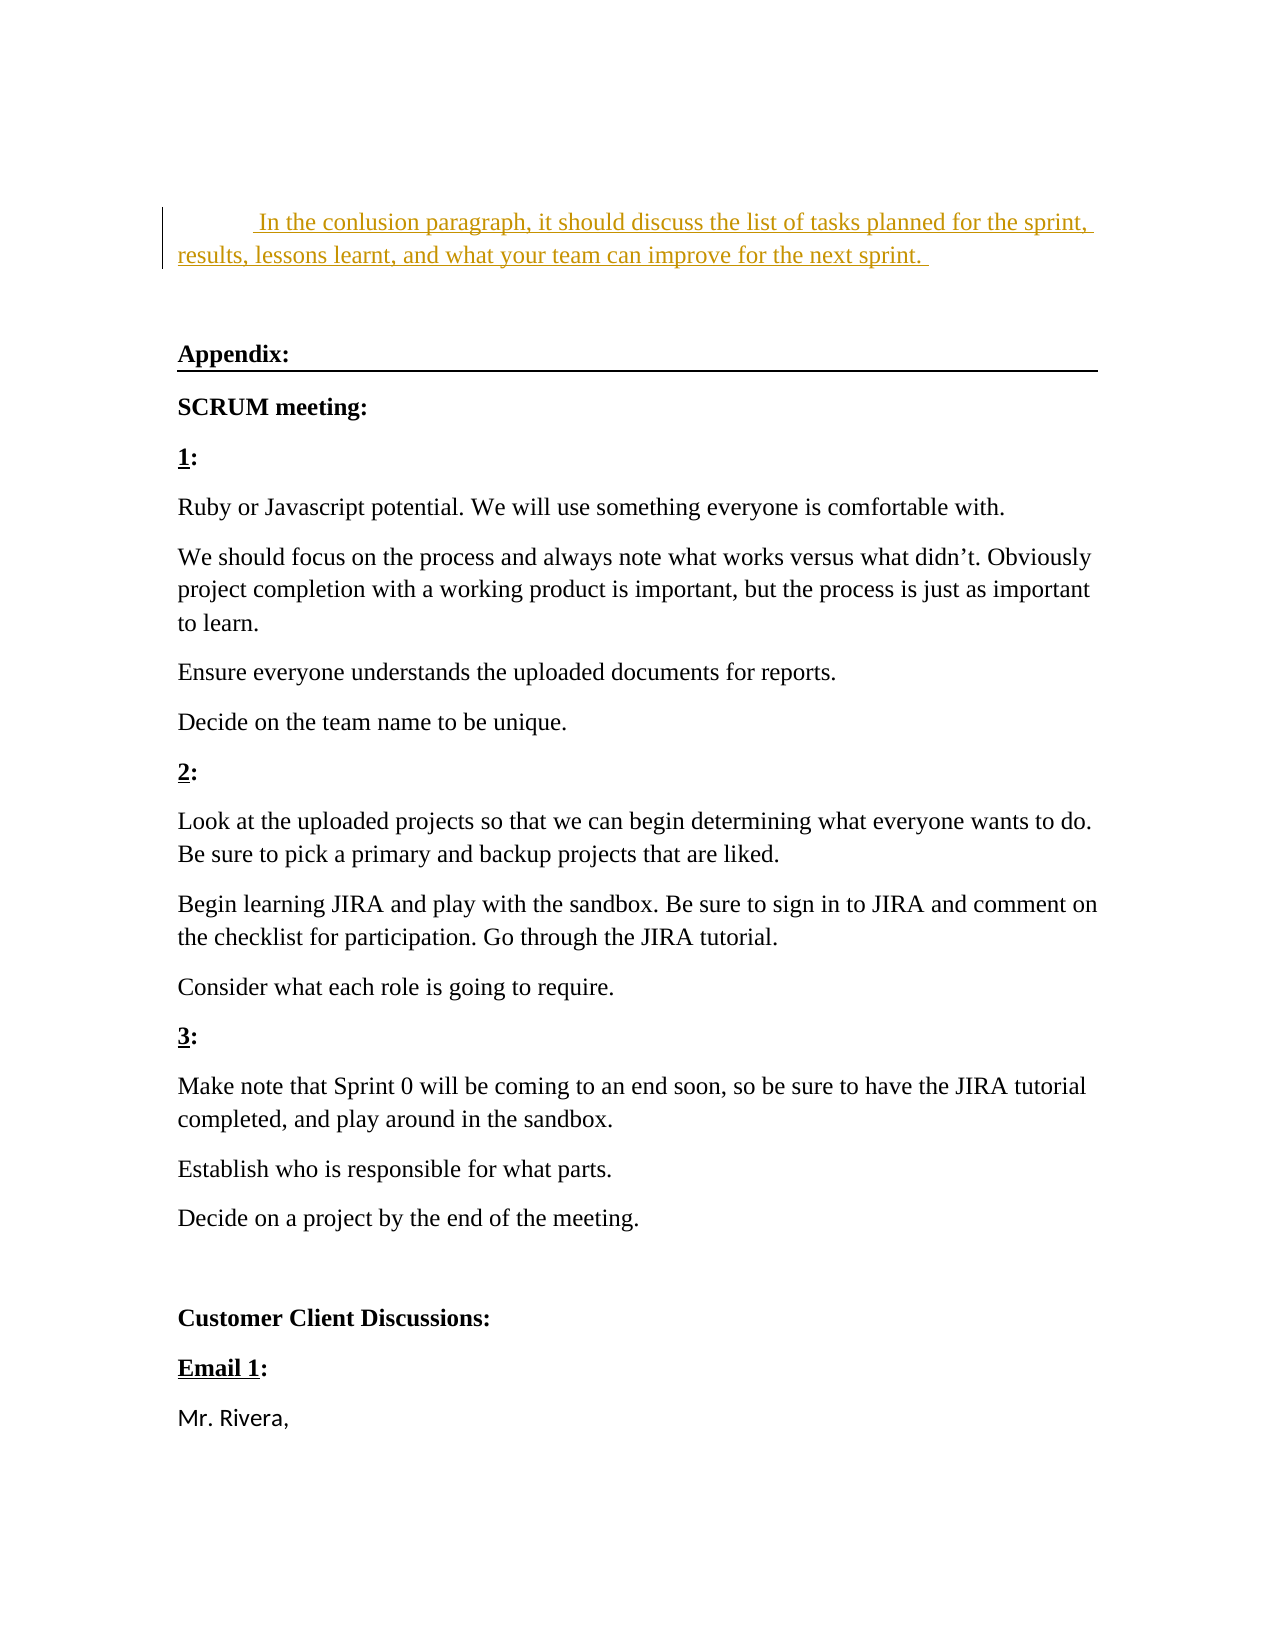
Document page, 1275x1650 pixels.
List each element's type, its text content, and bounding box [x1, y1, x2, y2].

text Look at the uploaded projects so that we can begin determining what everyone wants to do. Be sure to pick a primary and backup projects that are liked. [177, 806, 1098, 868]
text 3: [177, 1021, 1098, 1050]
text We should focus on the process and always note what works versus what didn’t. Obviously project completion with a working product is important, but the process is just as important to learn. [177, 542, 1098, 636]
text Make note that Sprint 0 will be coming to an end soon, so be sure to have the JIRA tutorial completed, and play around in the sandbox. [177, 1071, 1098, 1133]
text 2: [177, 757, 1098, 785]
text Begin learning JIRA and play with the sandbox. Be sure to sign in to JIRA and comment on the checklist for participation. Go through the JIRA tutorial. [177, 889, 1098, 951]
text Customer Client Discussions: [177, 1303, 1098, 1332]
text SCRUM meeting: [177, 392, 1098, 421]
text Email 1: [177, 1353, 1098, 1381]
text Consider what each role is going to require. [177, 972, 1098, 1001]
text 1: [177, 442, 1098, 471]
text Appendix: [177, 339, 1098, 370]
text Mr. Rivera, [177, 1402, 1098, 1433]
text Ruby or Javascript potential. We will use something everyone is comfortable with. [177, 492, 1098, 521]
text Establish who is responsible for what parts. [177, 1154, 1098, 1183]
text Decide on a project by the end of the meeting. [177, 1203, 1098, 1232]
text Ensure everyone understands the uploaded documents for reports. [177, 657, 1098, 686]
text Decide on the team name to be unique. [177, 707, 1098, 736]
